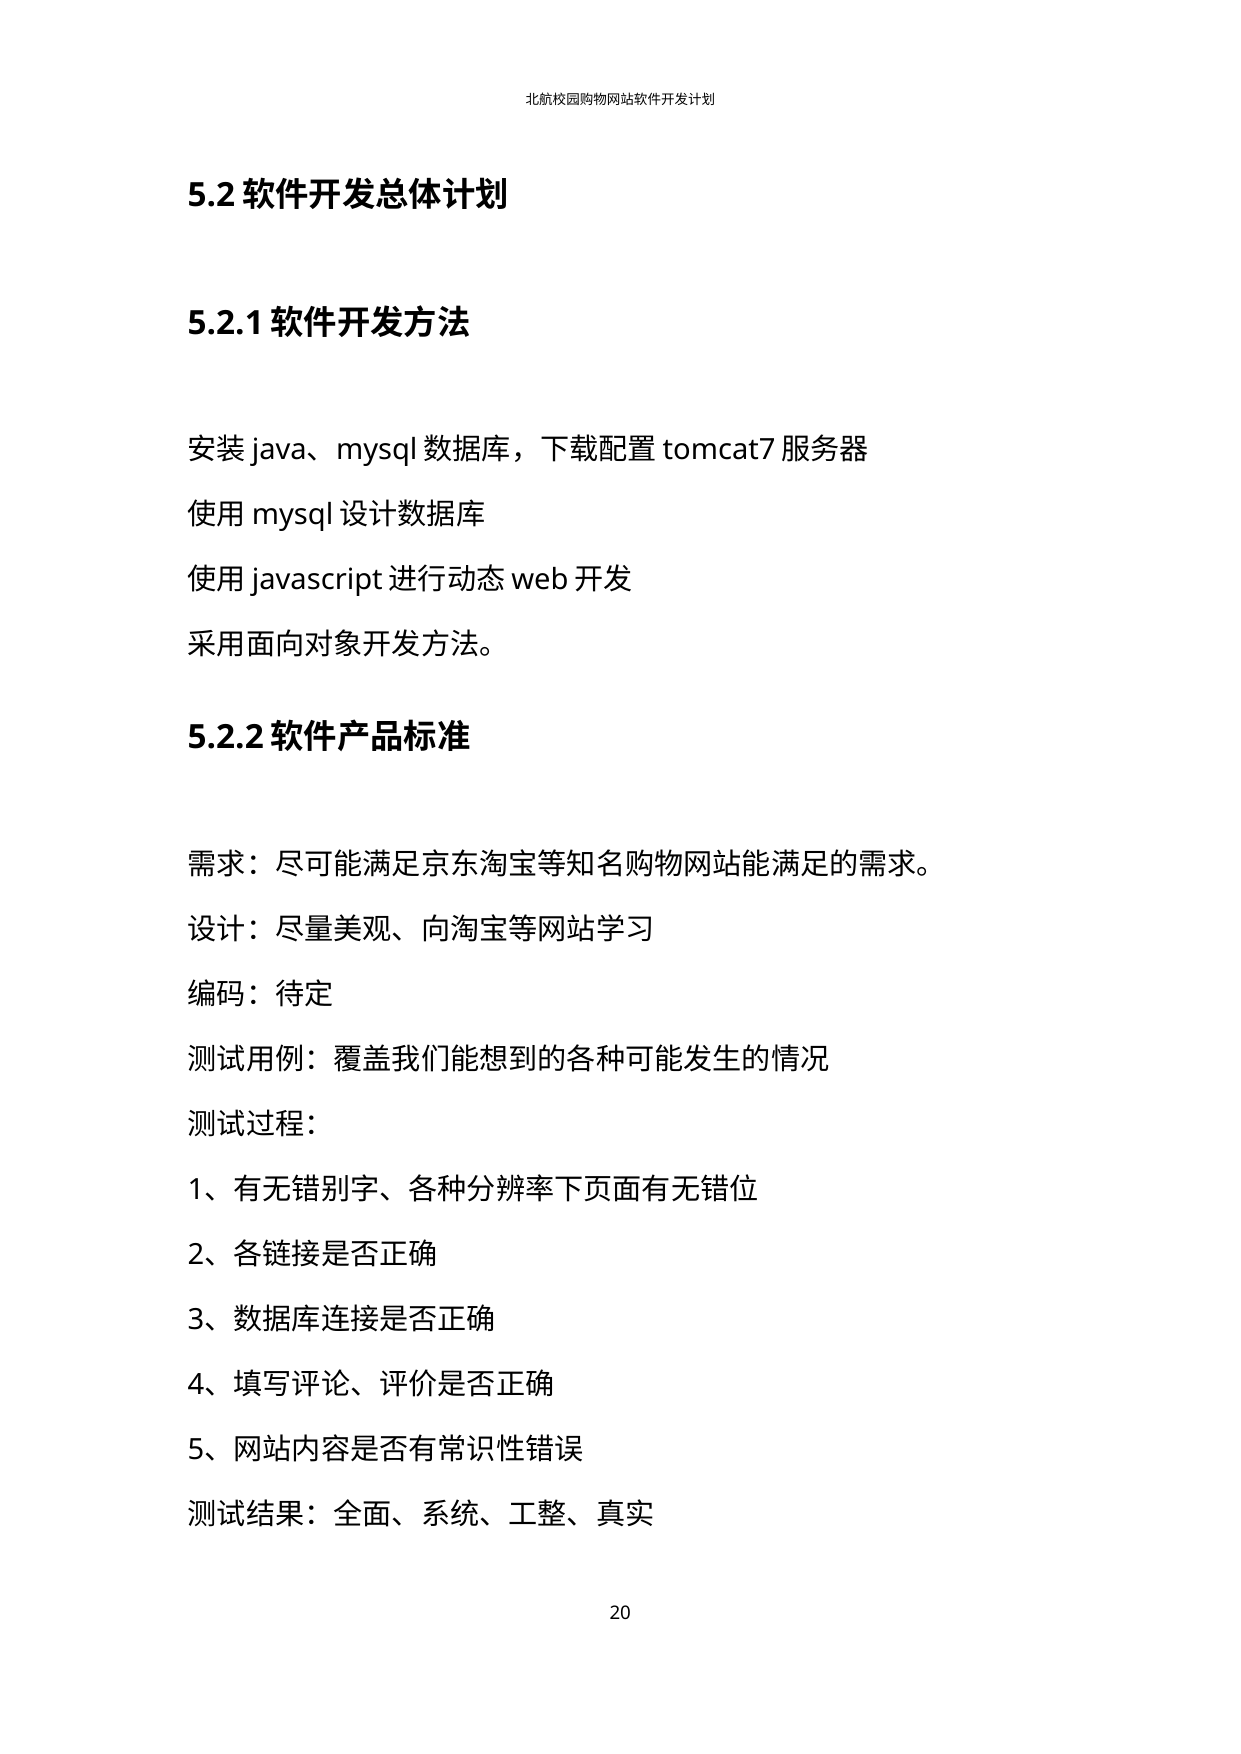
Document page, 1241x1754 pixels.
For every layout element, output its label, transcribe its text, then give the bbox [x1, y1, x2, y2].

text 使用javascript进行动态web开发 [187, 544, 1053, 609]
text 测试结果：全面、系统、工整、真实 [187, 1479, 1053, 1544]
text 使用mysql设计数据库 [187, 479, 1053, 544]
list 数据库连接是否正确 [187, 1284, 1053, 1349]
list 有无错别字、各种分辨率下页面有无错位 [187, 1154, 1053, 1219]
text 需求：尽可能满足京东淘宝等知名购物网站能满足的需求。 [187, 829, 1053, 894]
text 编码：待定 [187, 959, 1053, 1024]
list 各链接是否正确 [187, 1219, 1053, 1284]
text 设计：尽量美观、向淘宝等网站学习 [187, 894, 1053, 959]
text 安装java、mysql数据库，下载配置tomcat7服务器 [187, 414, 1053, 479]
list 填写评论、评价是否正确 [187, 1349, 1053, 1414]
subtitle 5.2.1软件开发方法 [187, 287, 1053, 352]
text 采用面向对象开发方法。 [187, 609, 1053, 674]
list 网站内容是否有常识性错误 [187, 1414, 1053, 1479]
subtitle 5.2软件开发总体计划 [187, 160, 1053, 225]
subtitle 5.2.2软件产品标准 [187, 702, 1053, 767]
text 测试用例：覆盖我们能想到的各种可能发生的情况 [187, 1024, 1053, 1089]
text 测试过程： [187, 1089, 1053, 1154]
